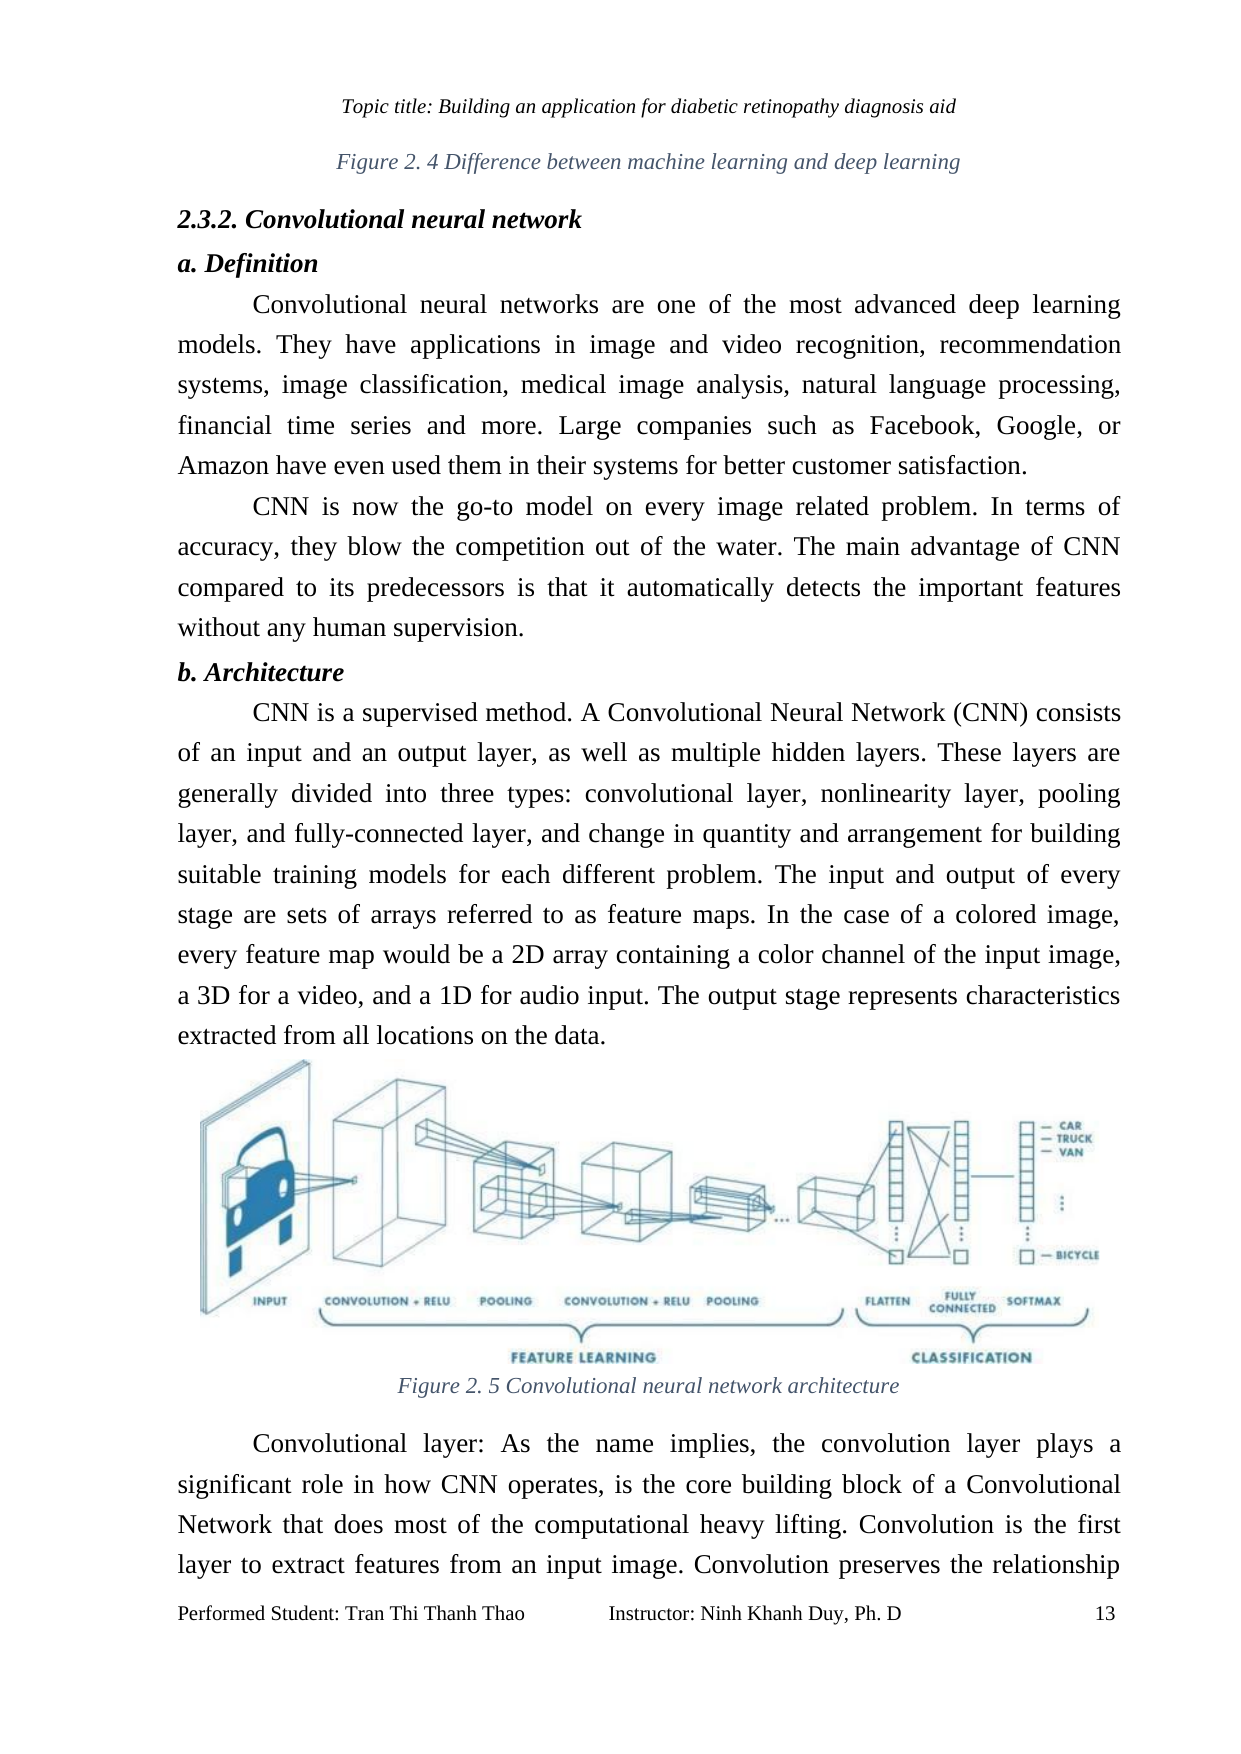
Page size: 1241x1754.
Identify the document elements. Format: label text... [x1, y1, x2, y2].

text CNN is now the go-to model on every image related problem. In terms of accuracy, they blow the competition out of the water. The main advantage of CNN compared to its predecessors is that it automatically detects the important features without any human supervision. [177, 490, 1122, 642]
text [177, 1427, 1122, 1580]
picture [200, 1059, 1100, 1364]
text CNN is a supervised method. A Convolutional Neural Network (CNN) consists of an input and an output layer, as well as multiple hidden layers. These layers are generally divided into three types: convolutional layer, nonlinearity layer, pooling layer, and fully-connected layer, and change in quantity and arrangement for building suitable training models for each different problem. The input and output of every stage are sets of arrays referred to as feature maps. In the case of a colored image, every feature map would be a 2D array containing a color channel of the input image, a 3D for a video, and a 1D for audio input. The output stage represents characteristics extracted from all locations on the data. [177, 696, 1122, 1051]
subtitle a. Definition [177, 247, 1122, 278]
subtitle b. Architecture [177, 656, 1122, 687]
text Figure 2. 4 Difference between machine learning and deep learning [177, 148, 1122, 174]
text Convolutional neural networks are one of the most advanced deep learning models. They have applications in image and video recognition, recommendation systems, image classification, medical image analysis, natural language processing, financial time series and more. Large companies such as Facebook, Google, or Amazon have even used them in their systems for better customer satisfaction. [177, 288, 1122, 481]
subtitle 2.3.2. Convolutional neural network [177, 203, 1122, 234]
text Figure 2. 5 Convolutional neural network architecture [177, 1372, 1122, 1399]
